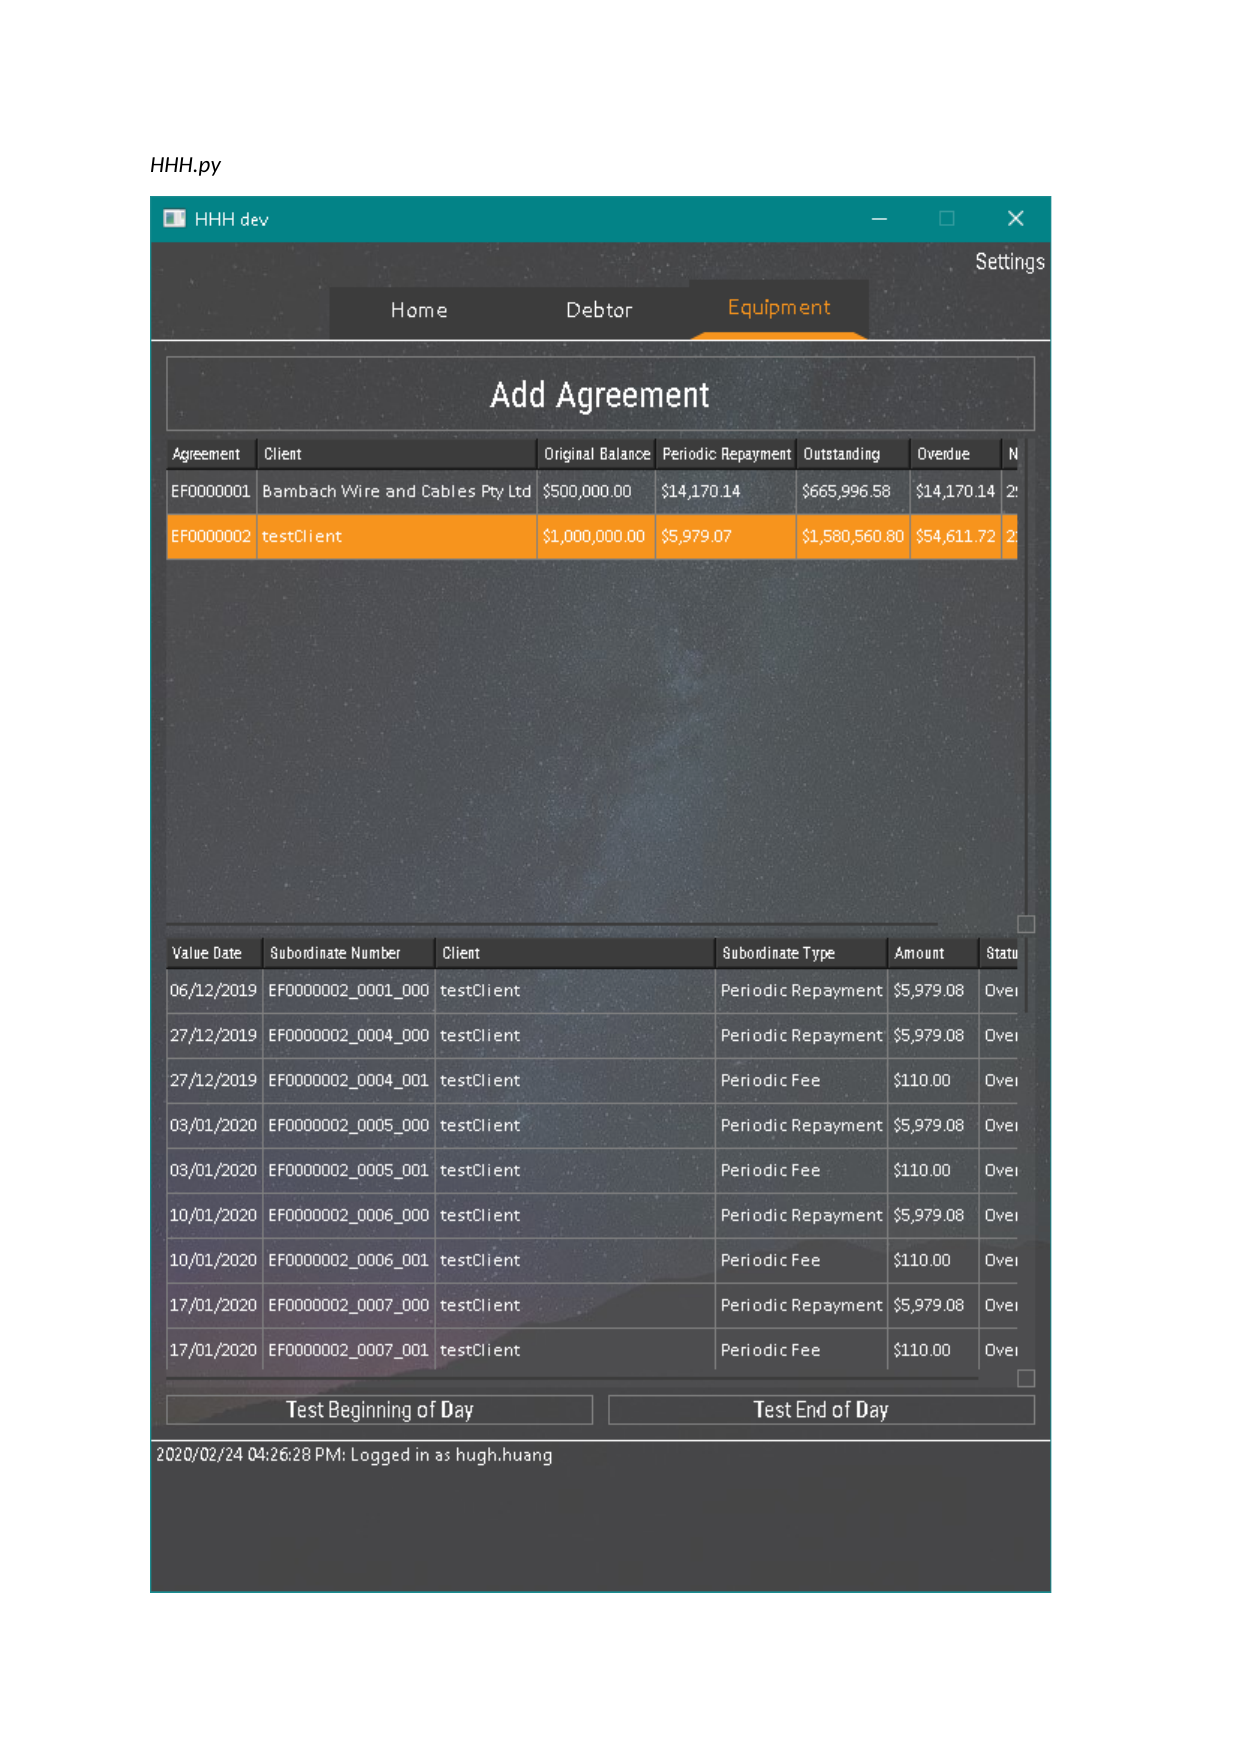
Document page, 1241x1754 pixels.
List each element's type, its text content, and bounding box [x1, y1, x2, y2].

text HHH.py [150, 150, 1090, 178]
picture [150, 196, 1052, 1593]
